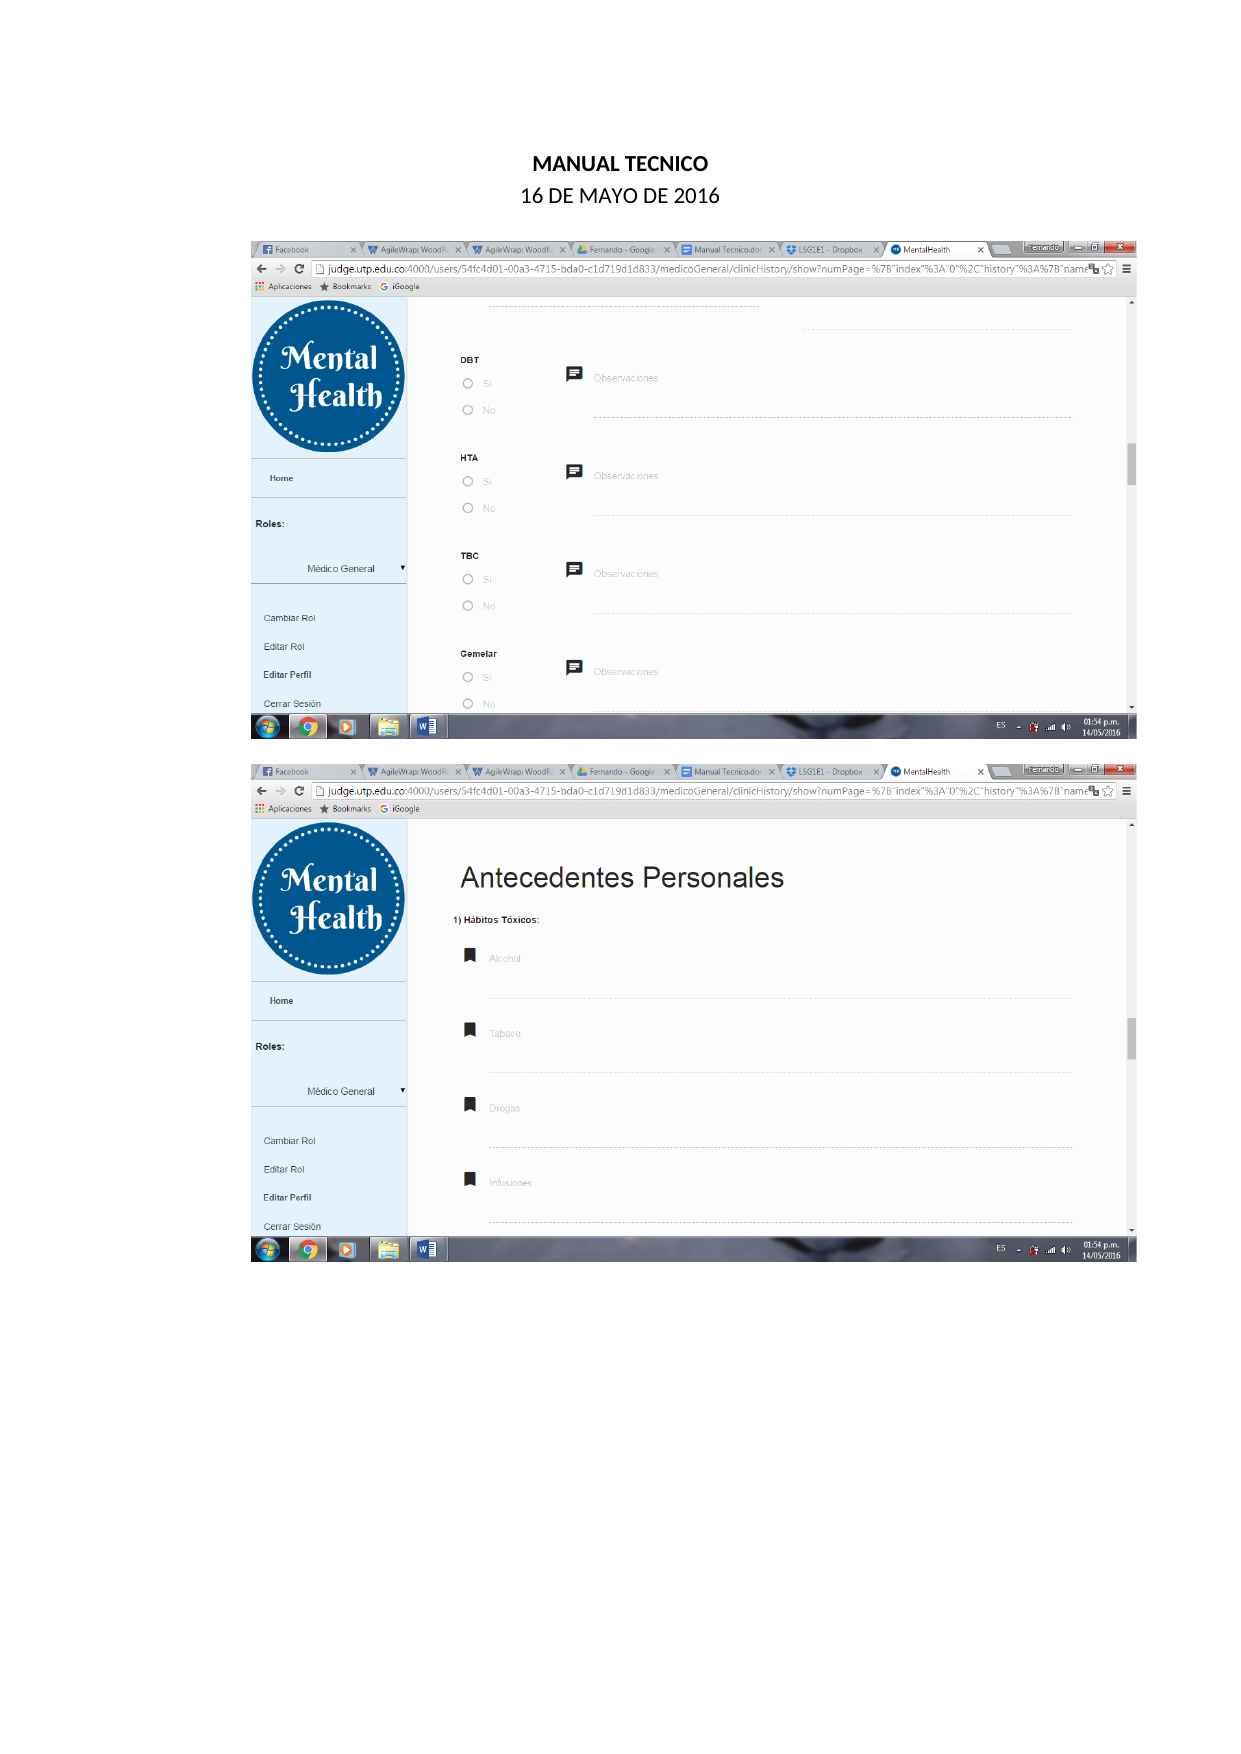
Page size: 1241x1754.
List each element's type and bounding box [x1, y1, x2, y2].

picture [251, 241, 1137, 739]
picture [251, 764, 1137, 1262]
